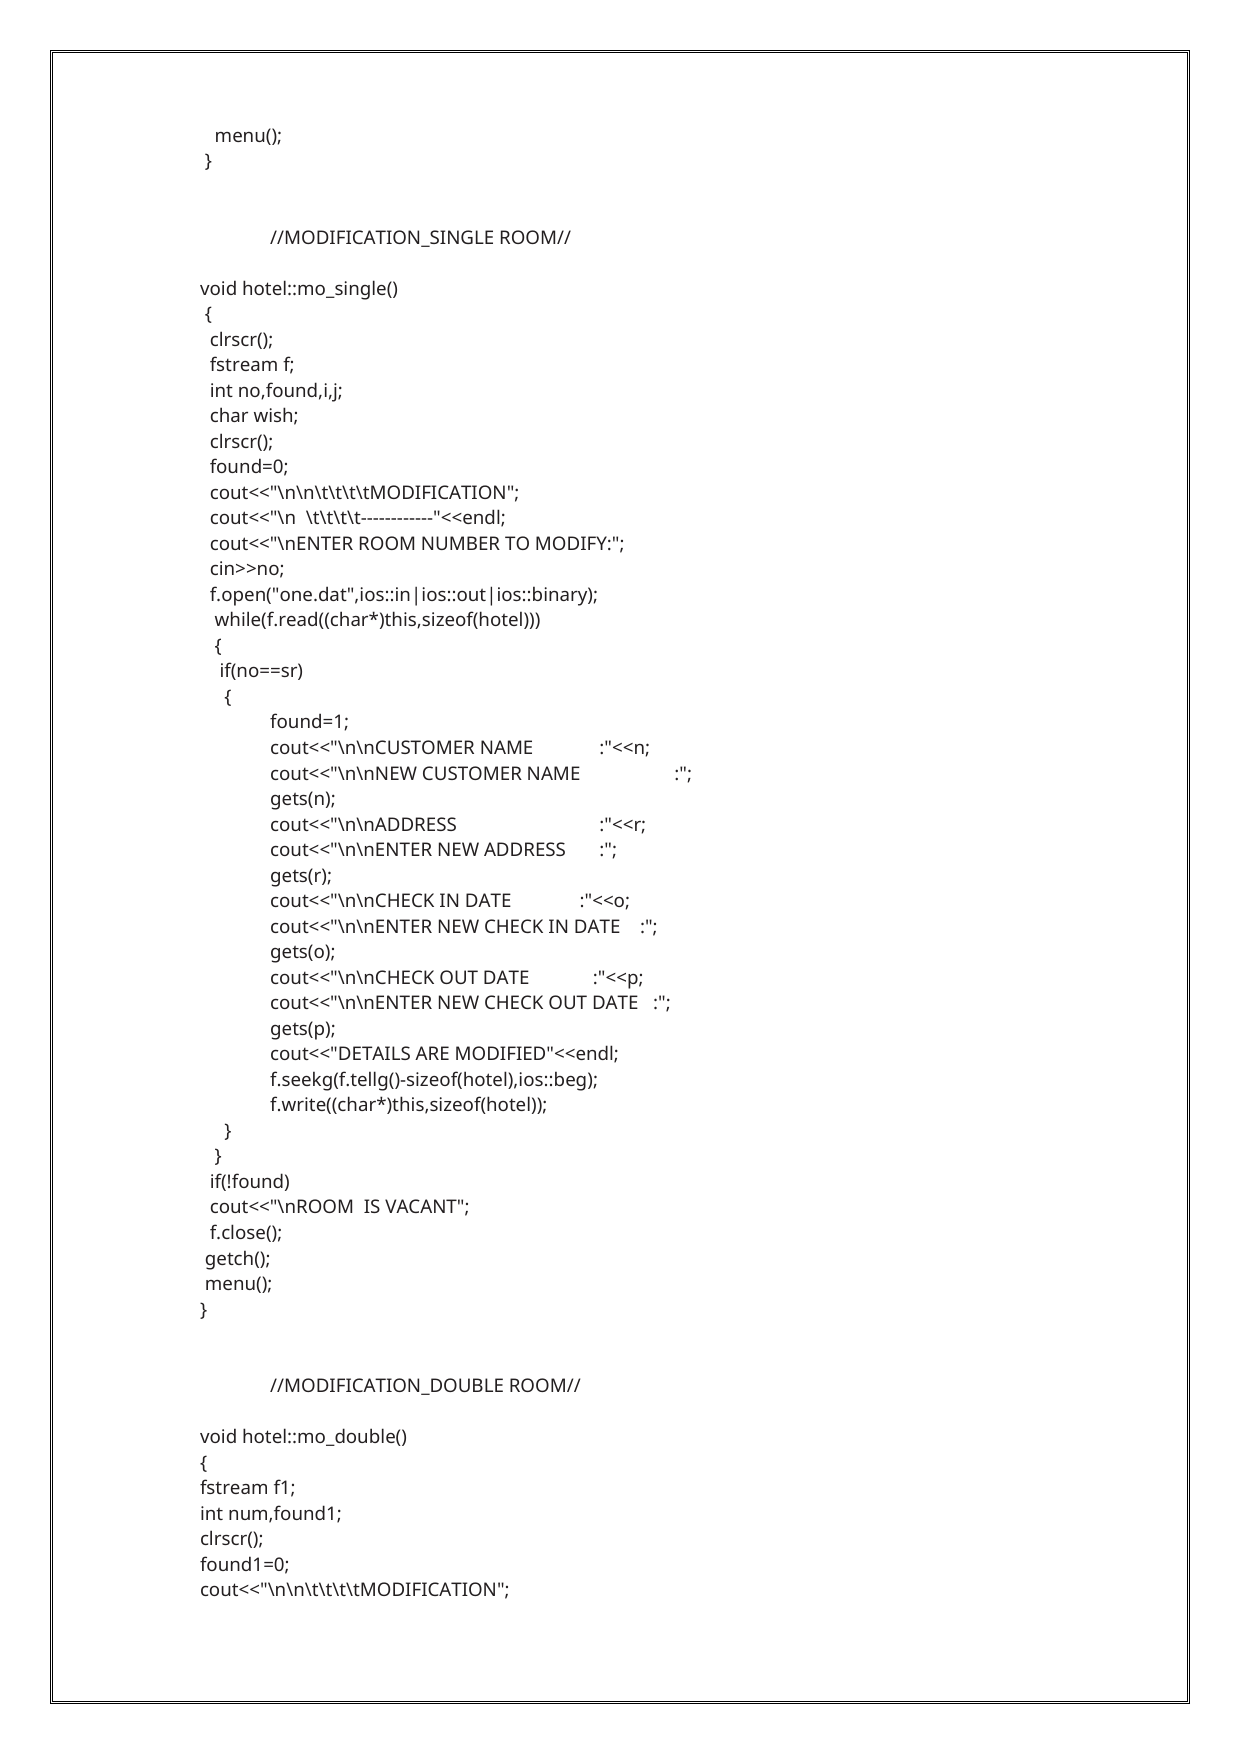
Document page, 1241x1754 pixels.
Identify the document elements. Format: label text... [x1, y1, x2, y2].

text gets(o); [195, 938, 1090, 964]
text clrscr(); [195, 1526, 1090, 1551]
text while(f.read((char*)this,sizeof(hotel))) [195, 607, 1090, 632]
text int no,found,i,j; [195, 377, 1090, 403]
text cout<<"\n\nENTER NEW ADDRESS :"; [195, 836, 1090, 862]
text f.close(); [195, 1219, 1090, 1245]
text } [195, 147, 1090, 173]
text if(!found) [195, 1168, 1090, 1194]
text cout<<"\nENTER ROOM NUMBER TO MODIFY:"; [195, 530, 1090, 556]
text void hotel::mo_double() [195, 1423, 1090, 1449]
text cout<<"\n\nENTER NEW CHECK IN DATE :"; [195, 913, 1090, 938]
text cout<<"\n \t\t\t\t------------"<<endl; [195, 505, 1090, 530]
text cout<<"\n\nCUSTOMER NAME :"<<n; [195, 734, 1090, 760]
text { [195, 1449, 1090, 1474]
text fstream f1; [195, 1474, 1090, 1500]
text found1=0; [195, 1551, 1090, 1577]
text cout<<"\n\nADDRESS :"<<r; [195, 811, 1090, 836]
text clrscr(); [195, 428, 1090, 454]
text cout<<"\n\nCHECK IN DATE :"<<o; [195, 887, 1090, 913]
text gets(r); [195, 862, 1090, 887]
text gets(n); [195, 785, 1090, 811]
text //MODIFICATION_DOUBLE ROOM// [195, 1372, 1090, 1398]
text { [195, 632, 1090, 658]
text gets(p); [195, 1015, 1090, 1041]
text { [195, 301, 1090, 326]
text getch(); [195, 1245, 1090, 1270]
text cout<<"\n\n\t\t\t\tMODIFICATION"; [195, 479, 1090, 505]
text void hotel::mo_single() [195, 275, 1090, 301]
text menu(); [195, 1270, 1090, 1296]
text cout<<"\n\nCHECK OUT DATE :"<<p; [195, 964, 1090, 989]
text found=0; [195, 454, 1090, 479]
text f.seekg(f.tellg()-sizeof(hotel),ios::beg); [195, 1066, 1090, 1092]
text clrscr(); [195, 326, 1090, 352]
text cout<<"\n\n\t\t\t\tMODIFICATION"; [195, 1577, 1090, 1602]
text found=1; [195, 709, 1090, 734]
text //MODIFICATION_SINGLE ROOM// [195, 224, 1090, 249]
text } [195, 1296, 1090, 1321]
text menu(); [195, 122, 1090, 147]
text cout<<"DETAILS ARE MODIFIED"<<endl; [195, 1041, 1090, 1066]
text cout<<"\n\nENTER NEW CHECK OUT DATE :"; [195, 989, 1090, 1015]
text char wish; [195, 403, 1090, 428]
text if(no==sr) [195, 658, 1090, 683]
text cin>>no; [195, 556, 1090, 581]
text int num,found1; [195, 1500, 1090, 1526]
text f.open("one.dat",ios::in|ios::out|ios::binary); [195, 581, 1090, 607]
text } [195, 1143, 1090, 1168]
text } [195, 1117, 1090, 1143]
text fstream f; [195, 352, 1090, 377]
text cout<<"\nROOM IS VACANT"; [195, 1194, 1090, 1219]
text f.write((char*)this,sizeof(hotel)); [195, 1092, 1090, 1117]
text cout<<"\n\nNEW CUSTOMER NAME :"; [195, 760, 1090, 785]
text { [195, 683, 1090, 709]
